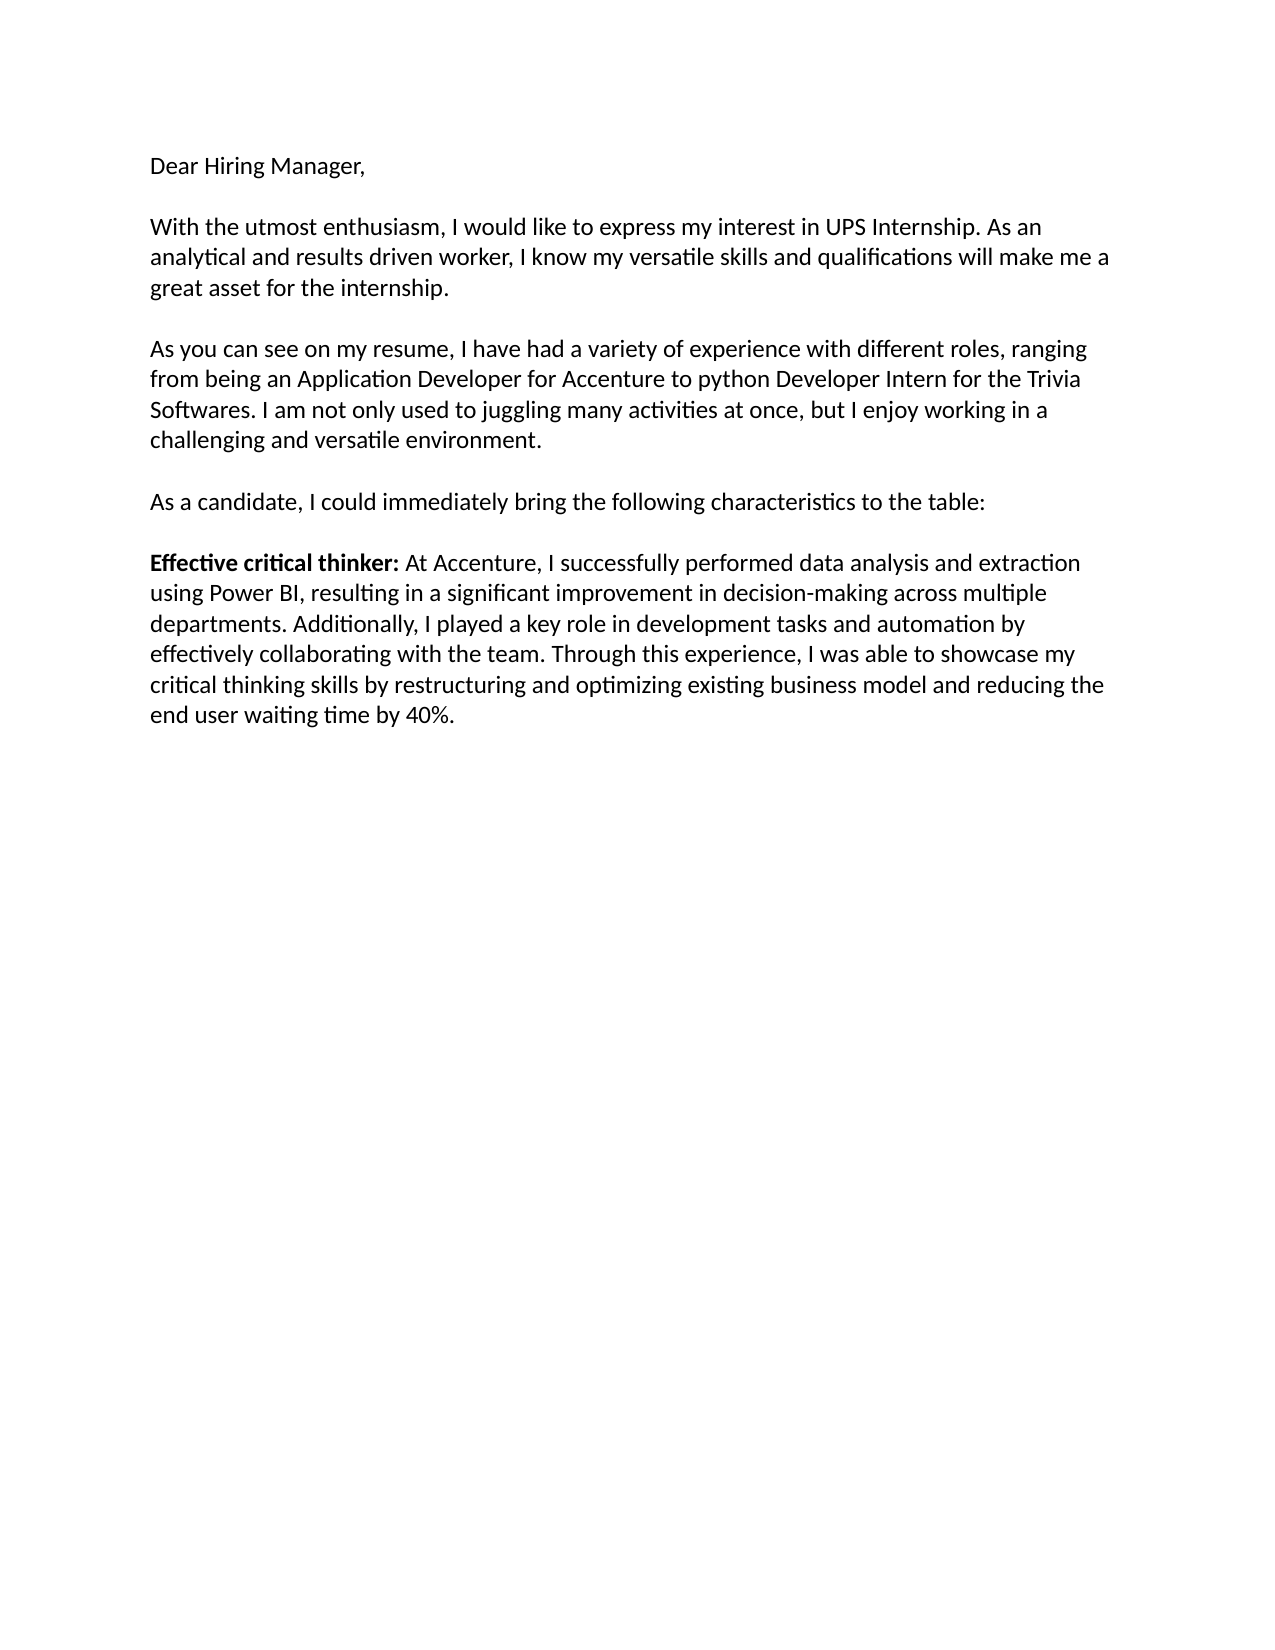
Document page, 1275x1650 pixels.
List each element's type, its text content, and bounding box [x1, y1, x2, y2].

text As a candidate, I could immediately bring the following characteristics to the table: [150, 486, 1125, 516]
text Effective critical thinker: At Accenture, I successfully performed data analysis and extraction using Power BI, resulting in a significant improvement in decision-making across multiple departments. Additionally, I played a key role in development tasks and automation by effectively collaborating with the team. Through this experience, I was able to showcase my critical thinking skills by restructuring and optimizing existing business model and reducing the end user waiting time by 40%. [150, 547, 1125, 730]
text Dear Hiring Manager, [150, 150, 1125, 181]
text As you can see on my resume, I have had a variety of experience with different roles, ranging from being an Application Developer for Accenture to python Developer Intern for the Trivia Softwares. I am not only used to juggling many activities at once, but I enjoy working in a challenging and versatile environment. [150, 333, 1125, 455]
text With the utmost enthusiasm, I would like to express my interest in UPS Internship. As an analytical and results driven worker, I know my versatile skills and qualifications will make me a great asset for the internship. [150, 211, 1125, 303]
